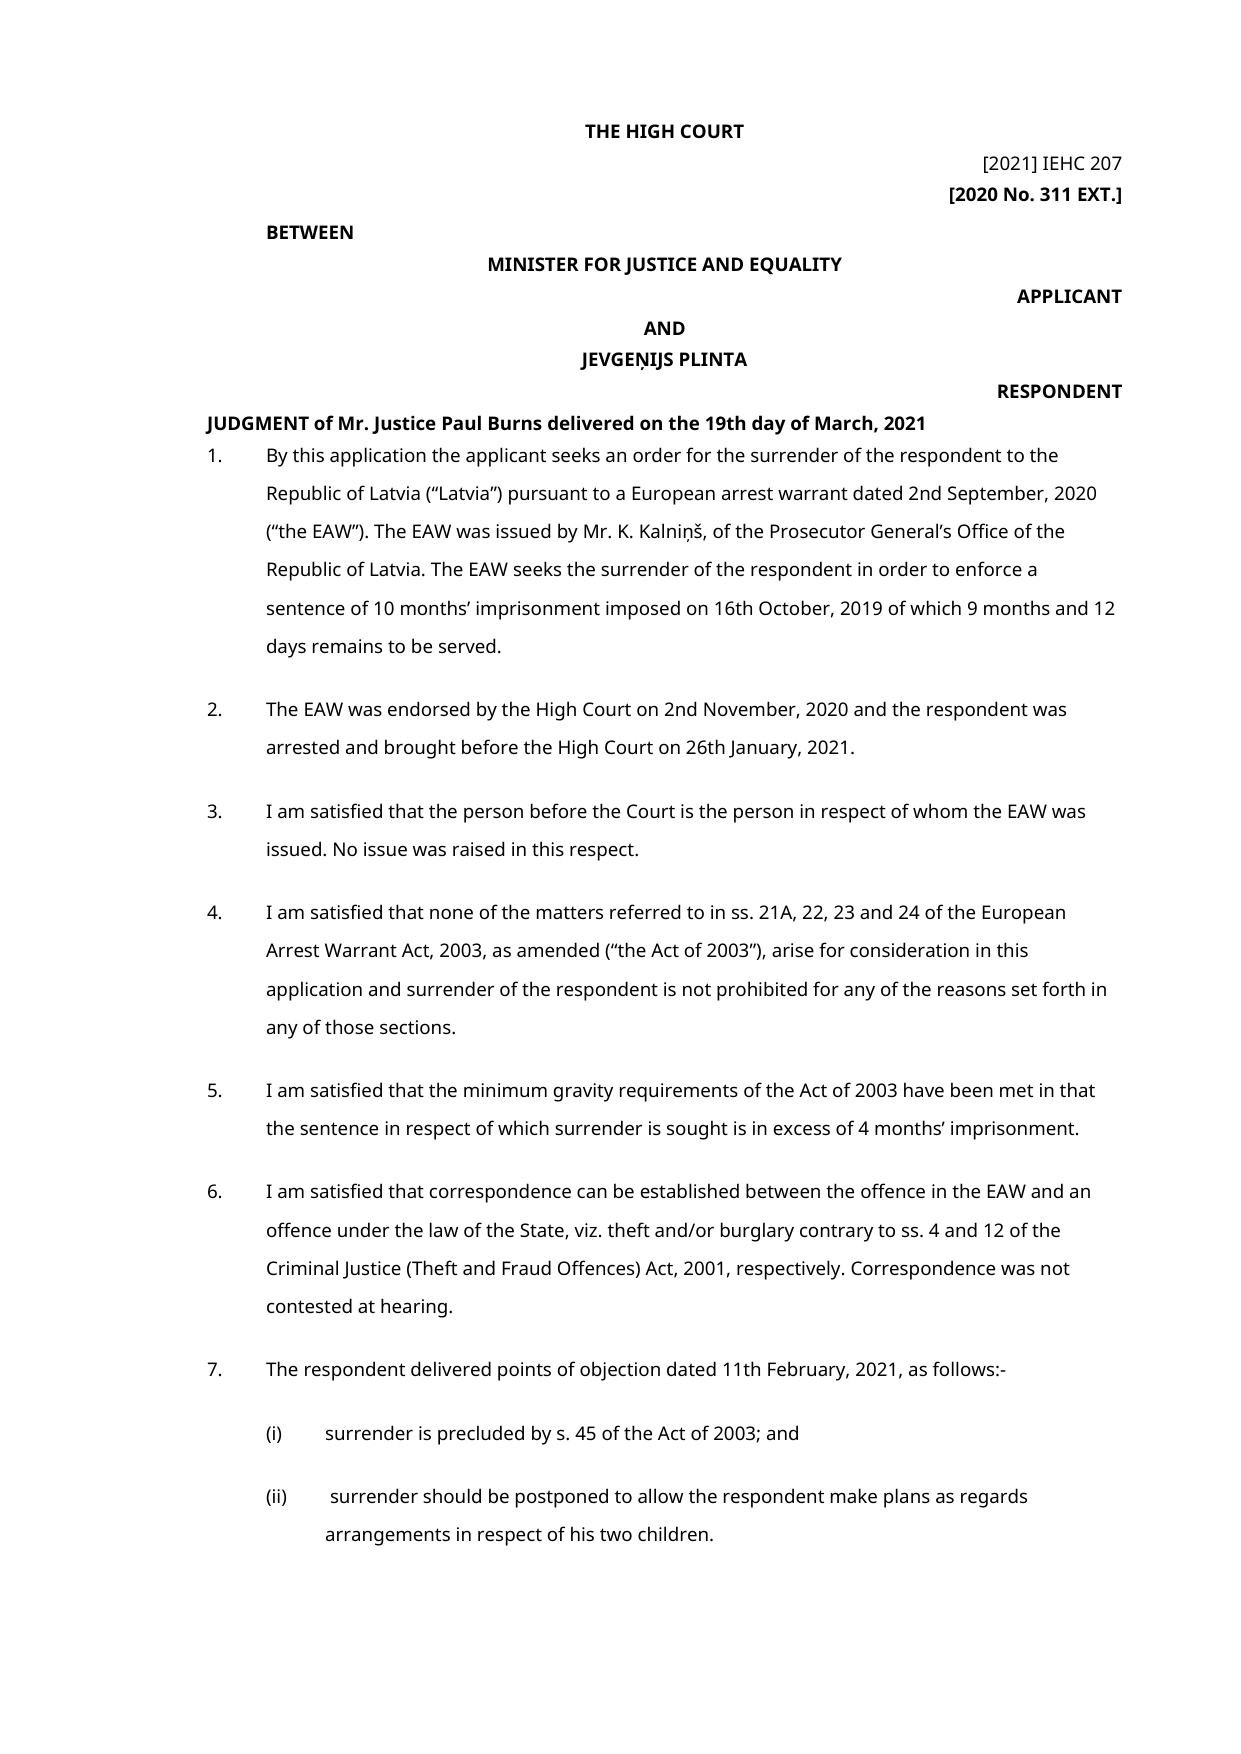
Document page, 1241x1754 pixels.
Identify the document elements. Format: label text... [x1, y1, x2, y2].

text JUDGMENT of Mr. Justice Paul Burns delivered on the 19th day of March, 2021 [207, 410, 1122, 436]
text RESPONDENT [207, 378, 1122, 404]
text AND [207, 315, 1122, 341]
title THE HIGH COURT [207, 118, 1122, 144]
text 4. I am satisfied that none of the matters referred to in ss. 21A, 22, 23 and 24 of the European Arrest Warrant Act, 2003, as amended (“the Act of 2003”), arise for consideration in this application and surrender of the respondent is not prohibited for any of the reasons set forth in any of those sections. [207, 899, 1122, 1039]
text BETWEEN [266, 220, 1122, 245]
text (ii) surrender should be postponed to allow the respondent make plans as regards arrangements in respect of his two children. [266, 1483, 1122, 1547]
text 1. By this application the applicant seeks an order for the surrender of the respondent to the Republic of Latvia (“Latvia”) pursuant to a European arrest warrant dated 2nd September, 2020 (“the EAW”). The EAW was issued by Mr. K. Kalniņš, of the Prosecutor General’s Office of the Republic of Latvia. The EAW seeks the surrender of the respondent in order to enforce a sentence of 10 months’ imprisonment imposed on 16th October, 2019 of which 9 months and 12 days remains to be served. [207, 442, 1122, 659]
text [2020 No. 311 EXT.] [207, 182, 1122, 207]
text 2. The EAW was endorsed by the High Court on 2nd November, 2020 and the respondent was arrested and brought before the High Court on 26th January, 2021. [207, 696, 1122, 760]
text [2021] IEHC 207 [207, 150, 1122, 175]
text 6. I am satisfied that correspondence can be established between the offence in the EAW and an offence under the law of the State, viz. theft and/or burglary contrary to ss. 4 and 12 of the Criminal Justice (Theft and Fraud Offences) Act, 2001, respectively. Correspondence was not contested at hearing. [207, 1179, 1122, 1319]
text 7. The respondent delivered points of objection dated 11th February, 2021, as follows:- [207, 1357, 1122, 1382]
text (i) surrender is precluded by s. 45 of the Act of 2003; and [266, 1420, 1122, 1445]
text JEVGEŅIJS PLINTA [207, 347, 1122, 372]
text 5. I am satisfied that the minimum gravity requirements of the Act of 2003 have been met in that the sentence in respect of which surrender is sought is in excess of 4 months’ imprisonment. [207, 1077, 1122, 1141]
text 3. I am satisfied that the person before the Court is the person in respect of whom the EAW was issued. No issue was raised in this respect. [207, 798, 1122, 862]
text MINISTER FOR JUSTICE AND EQUALITY [207, 251, 1122, 277]
text APPLICANT [207, 283, 1122, 309]
